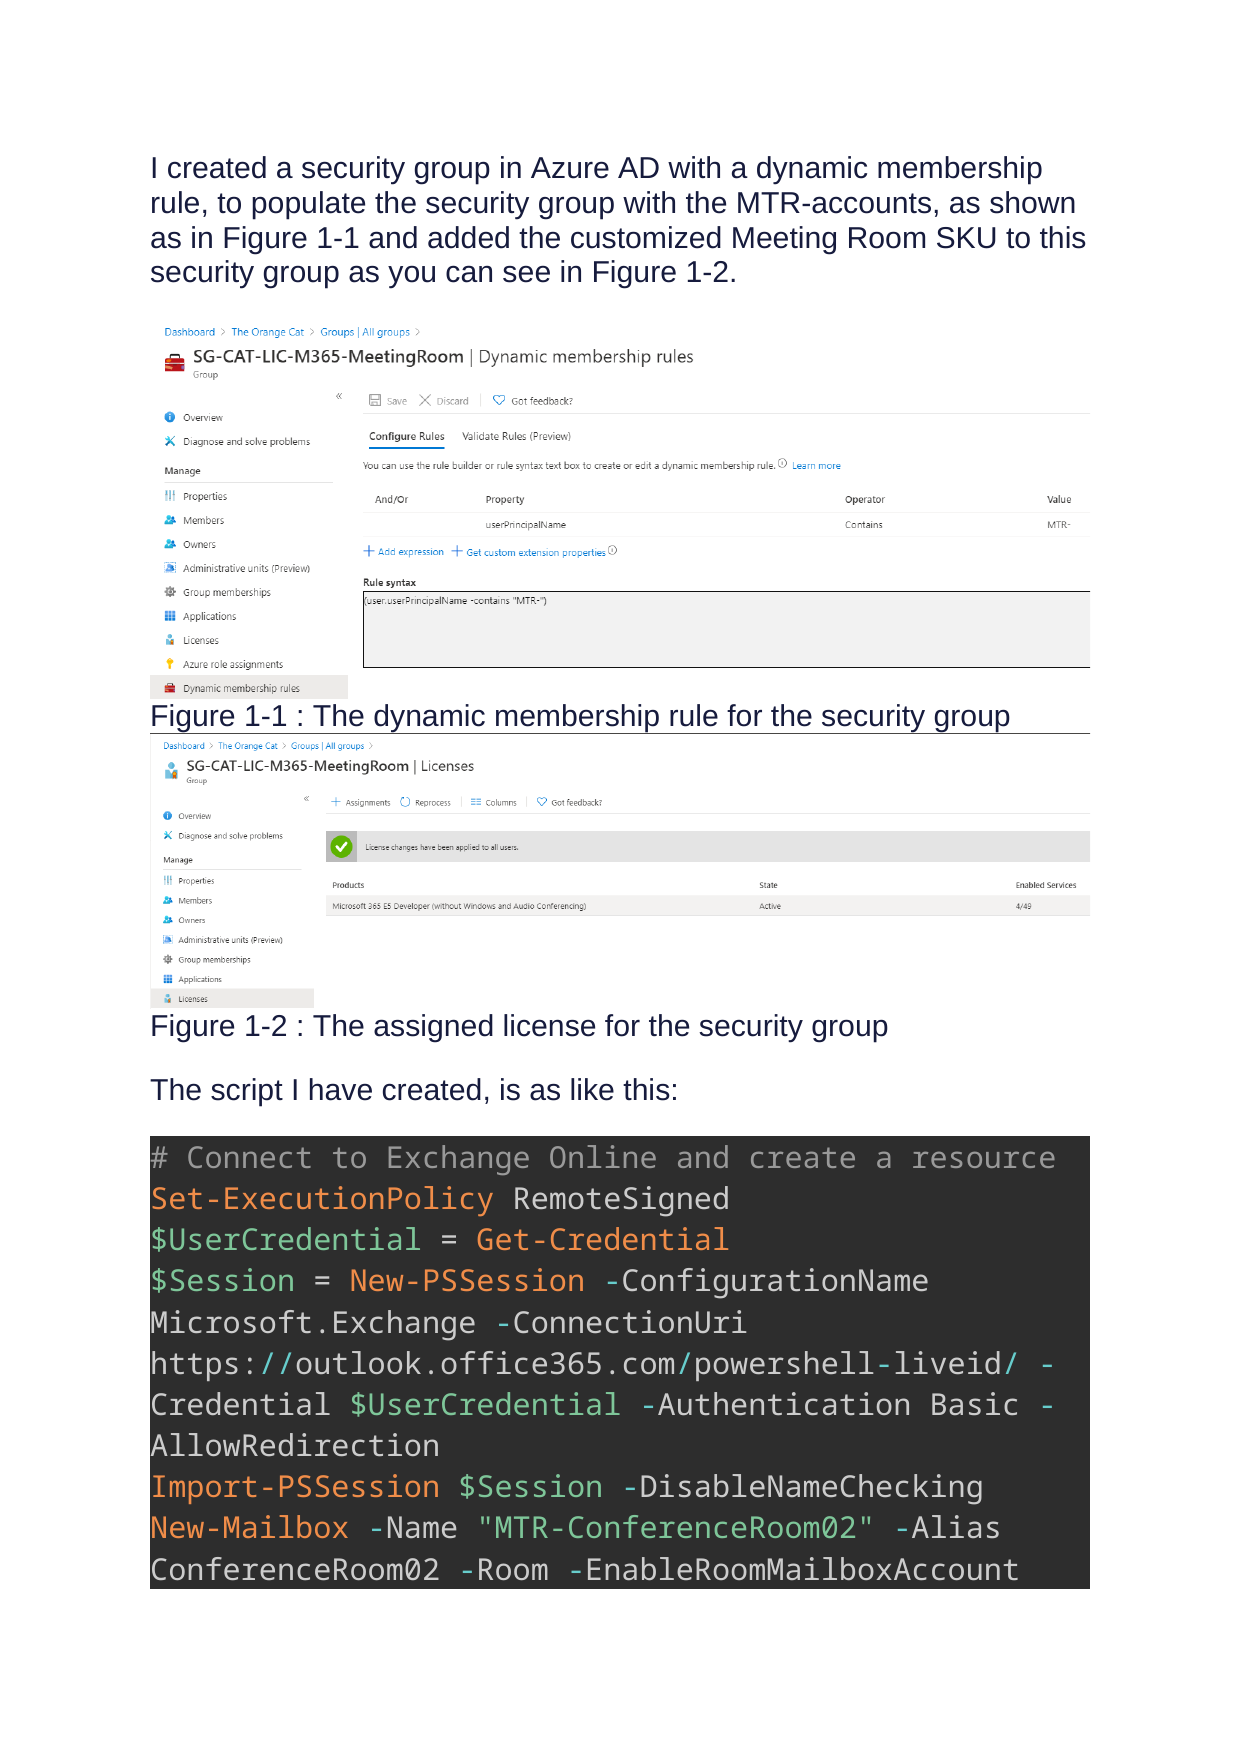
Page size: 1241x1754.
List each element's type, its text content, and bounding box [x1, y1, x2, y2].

text $UserCredential = Get-Credential [150, 1218, 1090, 1259]
text Set-ExecutionPolicy RemoteSigned [150, 1177, 1090, 1218]
picture [150, 733, 1091, 1009]
text I created a security group in Azure AD with a dynamic membership rule, to populate the security group with the MTR-accounts, as shown as in Figure 1-1 and added the customized Meeting Room SKU to this security group as you can see in Figure 1-2. [150, 150, 1090, 289]
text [150, 1506, 1090, 1589]
text Figure 1-1 : The dynamic membership rule for the security groupFigure 1-2 : The assigned license for the security group [150, 1009, 1090, 1043]
text # Connect to Exchange Online and create a resource [150, 1136, 1090, 1177]
text The script I have created, is as like this: [150, 1072, 1090, 1107]
text Import-PSSession $Session -DisableNameChecking [150, 1465, 1090, 1506]
text Figure 1-1 : The dynamic membership rule for the security groupFigure 1-2 : The assigned license for the security group [150, 699, 1090, 733]
text $Session = New-PSSession -ConfigurationName Microsoft.Exchange -ConnectionUri https://outlook.office365.com/powershell-liveid/ -Credential $UserCredential -Authentication Basic -AllowRedirection [150, 1259, 1090, 1465]
picture [150, 318, 1091, 699]
